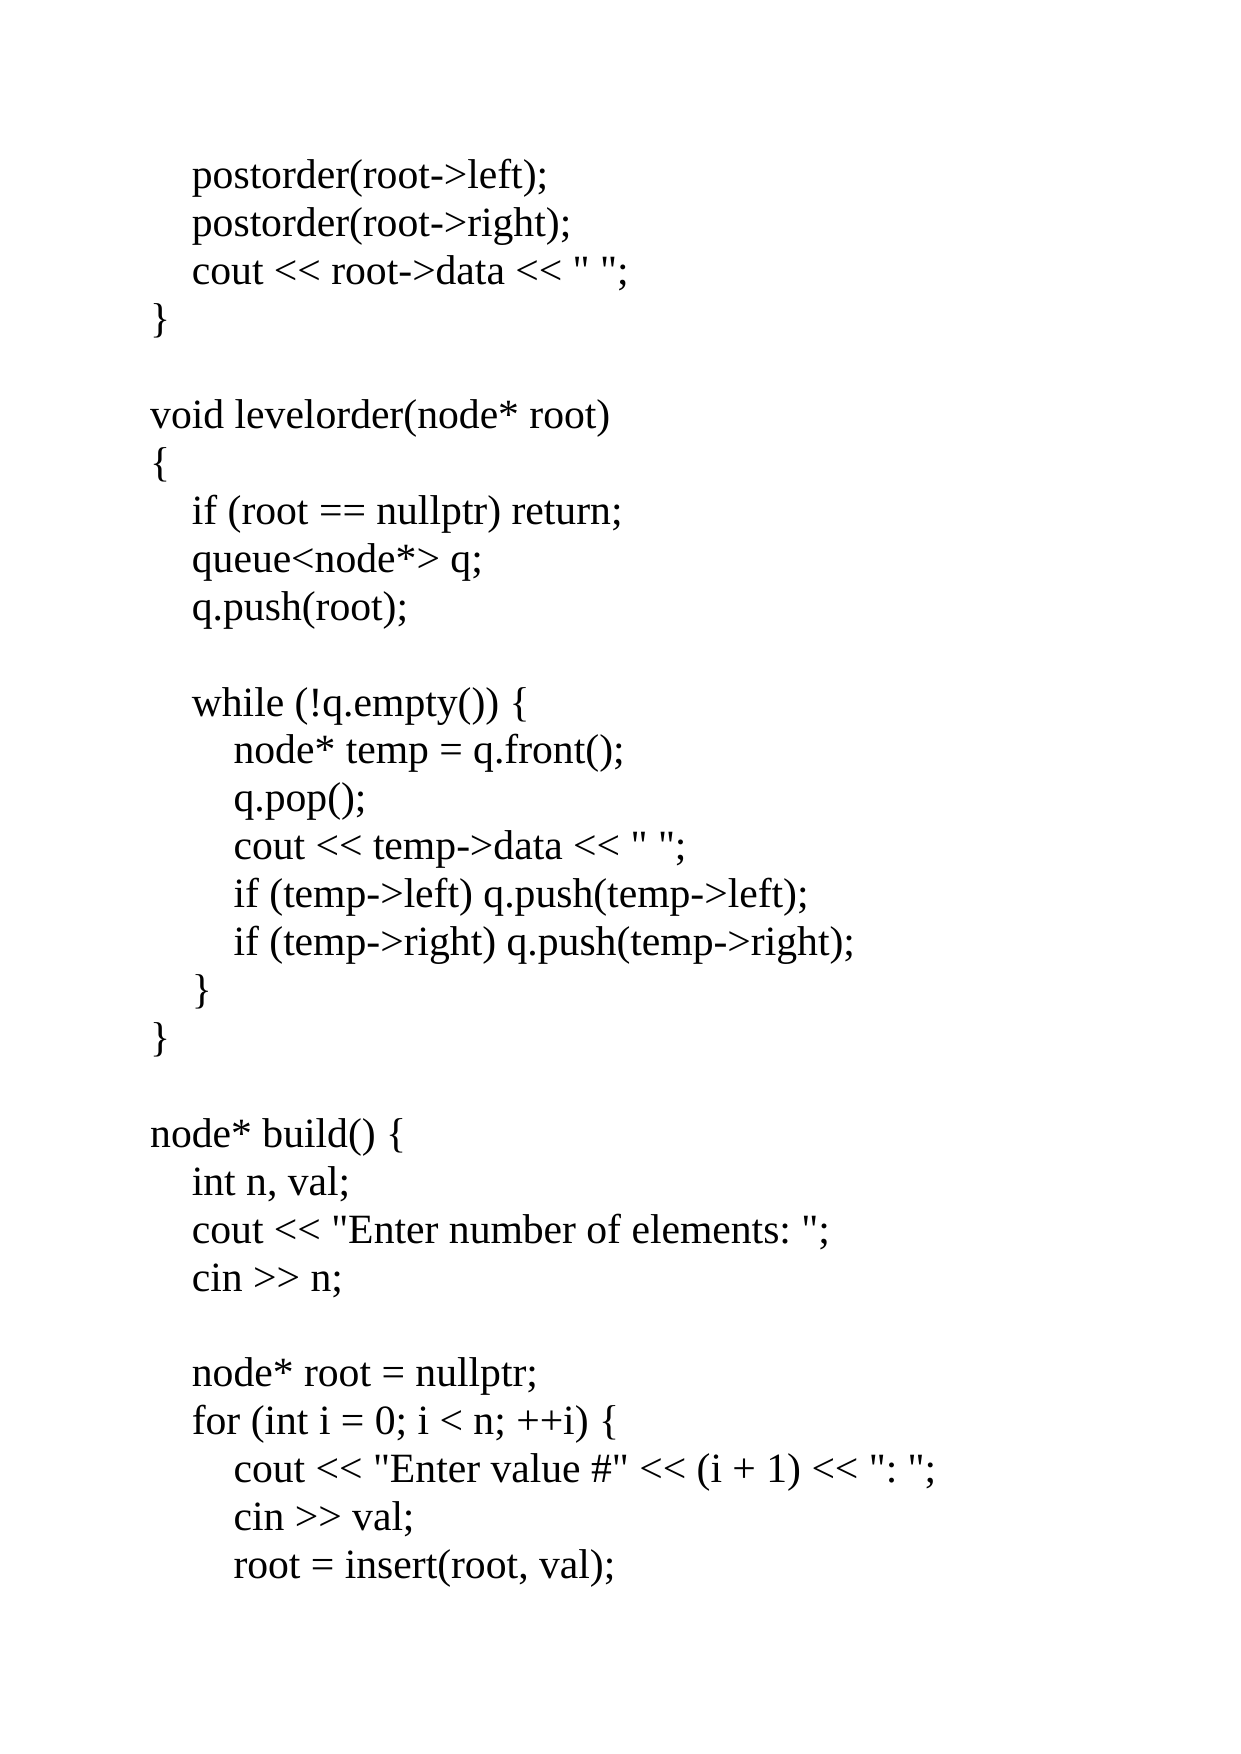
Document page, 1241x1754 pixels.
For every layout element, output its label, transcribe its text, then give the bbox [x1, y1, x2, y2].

text root = insert(root, val); [150, 1539, 1090, 1587]
text if (temp->right) q.push(temp->right); [150, 917, 1090, 964]
text node* build() { [150, 1108, 1090, 1156]
text cout << root->data << " "; [150, 246, 1090, 294]
text } [150, 1012, 1090, 1060]
text cout << "Enter number of elements: "; [150, 1204, 1090, 1252]
text } [150, 294, 1090, 342]
text if (root == nullptr) return; [150, 485, 1090, 533]
text cin >> val; [150, 1492, 1090, 1539]
text void levelorder(node* root) [150, 389, 1090, 437]
text { [150, 437, 1090, 485]
text q.push(root); [150, 581, 1090, 629]
text cin >> n; [150, 1252, 1090, 1300]
text while (!q.empty()) { [150, 677, 1090, 725]
text queue<node*> q; [150, 533, 1090, 581]
text } [150, 964, 1090, 1012]
text cout << "Enter value #" << (i + 1) << ": "; [150, 1444, 1090, 1492]
text int n, val; [150, 1156, 1090, 1204]
text for (int i = 0; i < n; ++i) { [150, 1396, 1090, 1444]
text cout << temp->data << " "; [150, 821, 1090, 869]
text node* temp = q.front(); [150, 725, 1090, 773]
text postorder(root->right); [150, 198, 1090, 246]
text if (temp->left) q.push(temp->left); [150, 869, 1090, 917]
text q.pop(); [150, 773, 1090, 821]
text node* root = nullptr; [150, 1348, 1090, 1396]
text postorder(root->left); [150, 150, 1090, 198]
